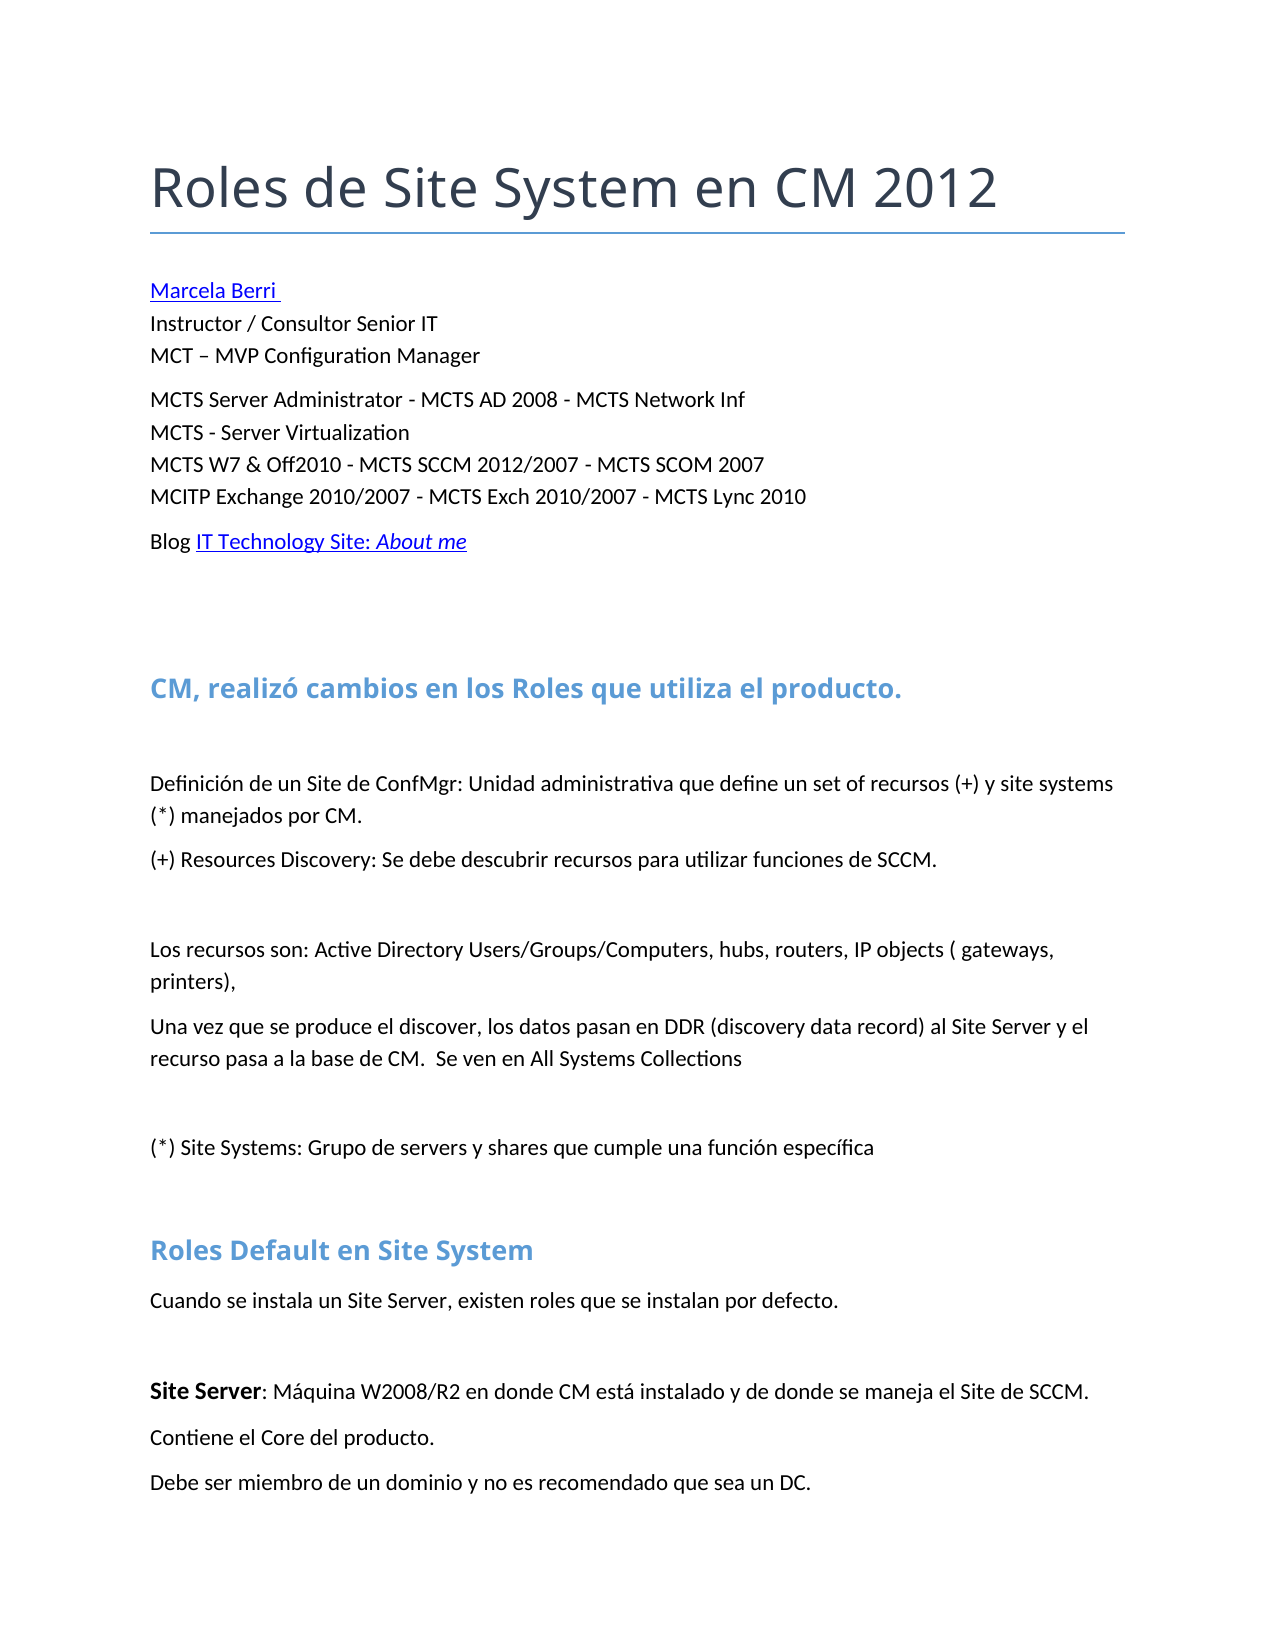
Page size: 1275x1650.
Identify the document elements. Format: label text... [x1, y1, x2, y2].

text Definición de un Site de ConfMgr: Unidad administrativa que define un set of recursos (+) y site systems (*) manejados por CM. [150, 769, 1125, 829]
text (+) Resources Discovery: Se debe descubrir recursos para utilizar funciones de SCCM. [150, 846, 1125, 874]
text Marcela Berri Instructor / Consultor Senior IT MCT – MVP Configuration Manager [150, 276, 1125, 369]
text Blog IT Technology Site: About me [150, 527, 1125, 555]
text Contiene el Core del producto. [150, 1423, 1125, 1451]
text Debe ser miembro de un dominio y no es recomendado que sea un DC. [150, 1468, 1125, 1496]
text (*) Site Systems: Grupo de servers y shares que cumple una función específica [150, 1133, 1125, 1161]
subtitle CM, realizó cambios en los Roles que utiliza el producto. [150, 669, 1125, 706]
subtitle Roles Default en Site System [150, 1231, 1125, 1268]
text Una vez que se produce el discover, los datos pasan en DDR (discovery data record) al Site Server y el recurso pasa a la base de CM. Se ven en All Systems Collections [150, 1012, 1125, 1072]
text Site Server: Máquina W2008/R2 en donde CM está instalado y de donde se maneja el Site de SCCM. [150, 1375, 1125, 1406]
text Cuando se instala un Site Server, existen roles que se instalan por defecto. [150, 1286, 1125, 1314]
text Los recursos son: Active Directory Users/Groups/Computers, hubs, routers, IP objects ( gateways, printers), [150, 935, 1125, 995]
text MCTS Server Administrator - MCTS AD 2008 - MCTS Network Inf MCTS - Server Virtualization MCTS W7 & Off2010 - MCTS SCCM 2012/2007 - MCTS SCOM 2007 MCITP Exchange 2010/2007 - MCTS Exch 2010/2007 - MCTS Lync 2010 [150, 386, 1125, 510]
